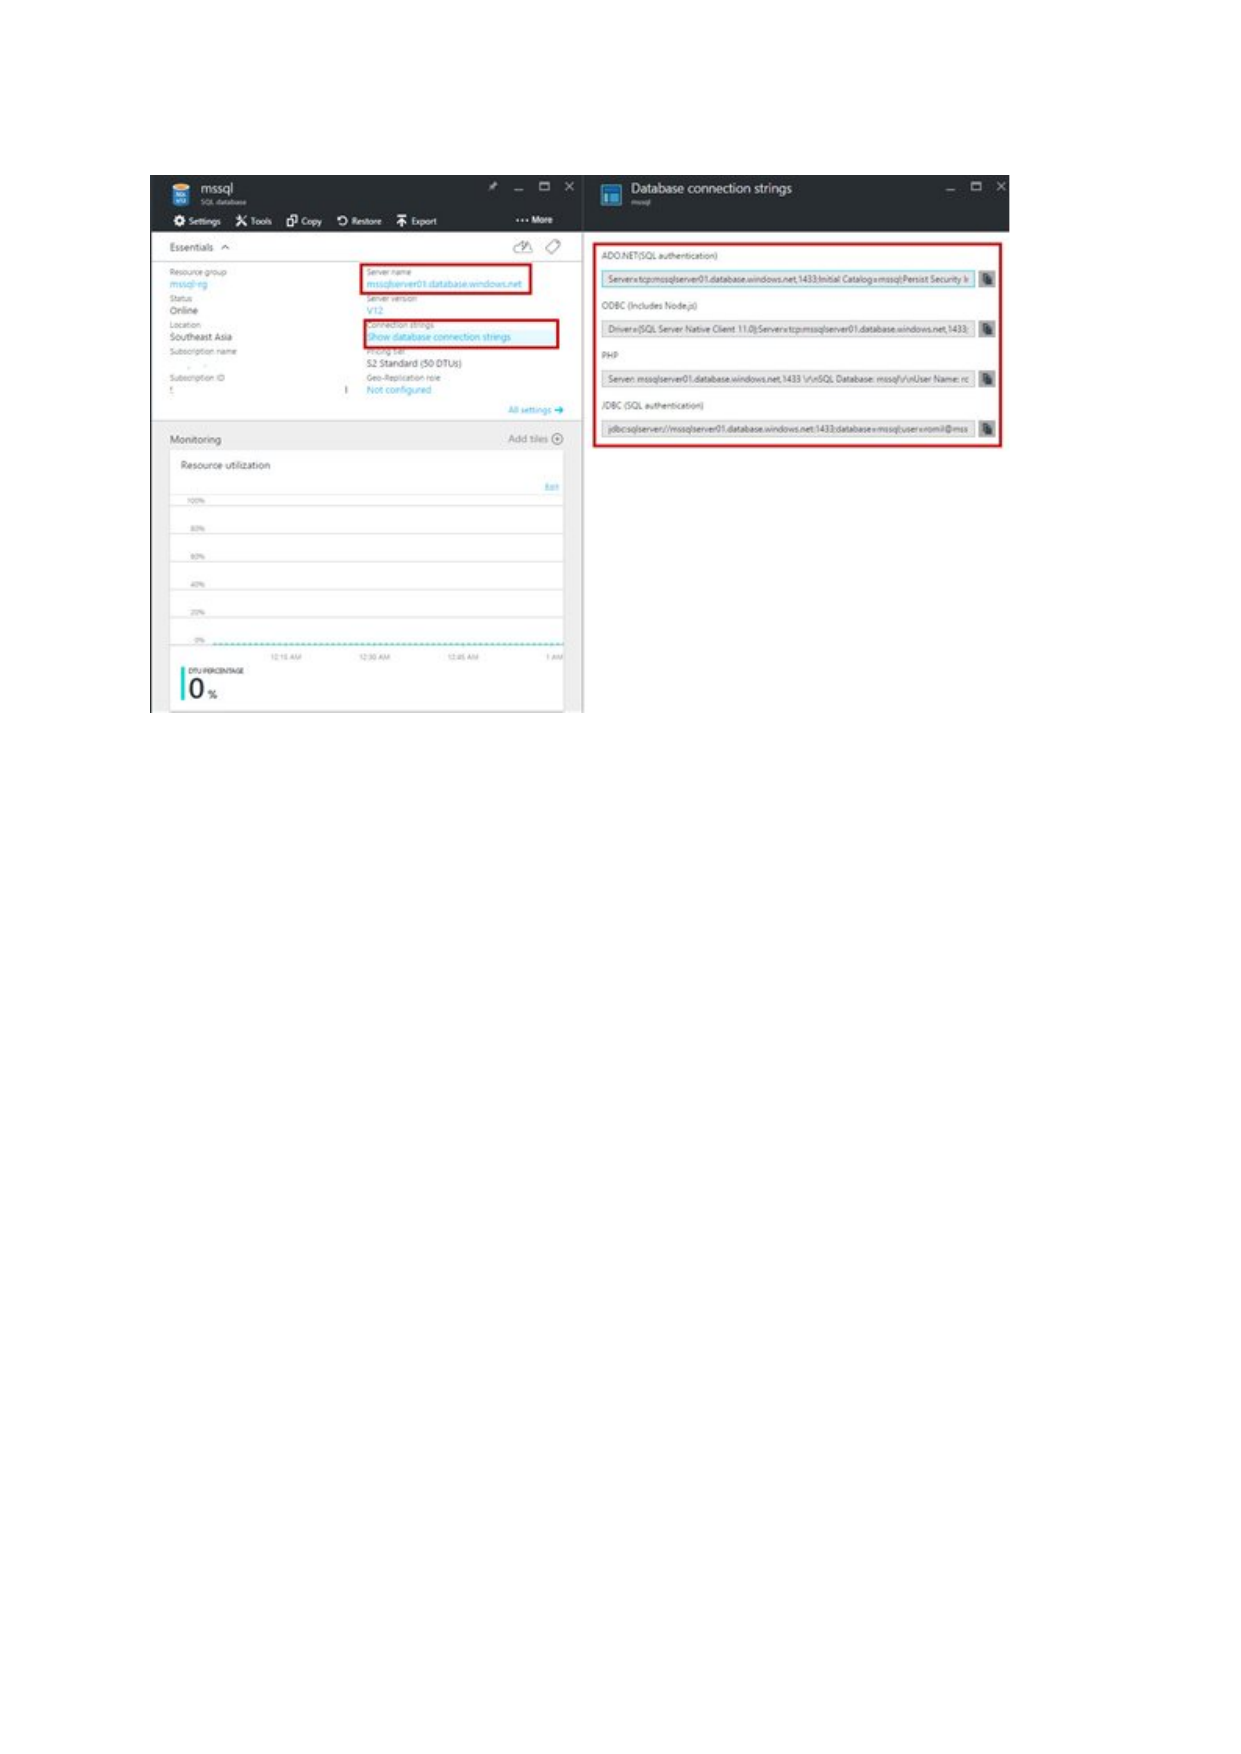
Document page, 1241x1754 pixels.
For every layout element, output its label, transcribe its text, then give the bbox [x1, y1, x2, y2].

picture [150, 175, 1010, 713]
